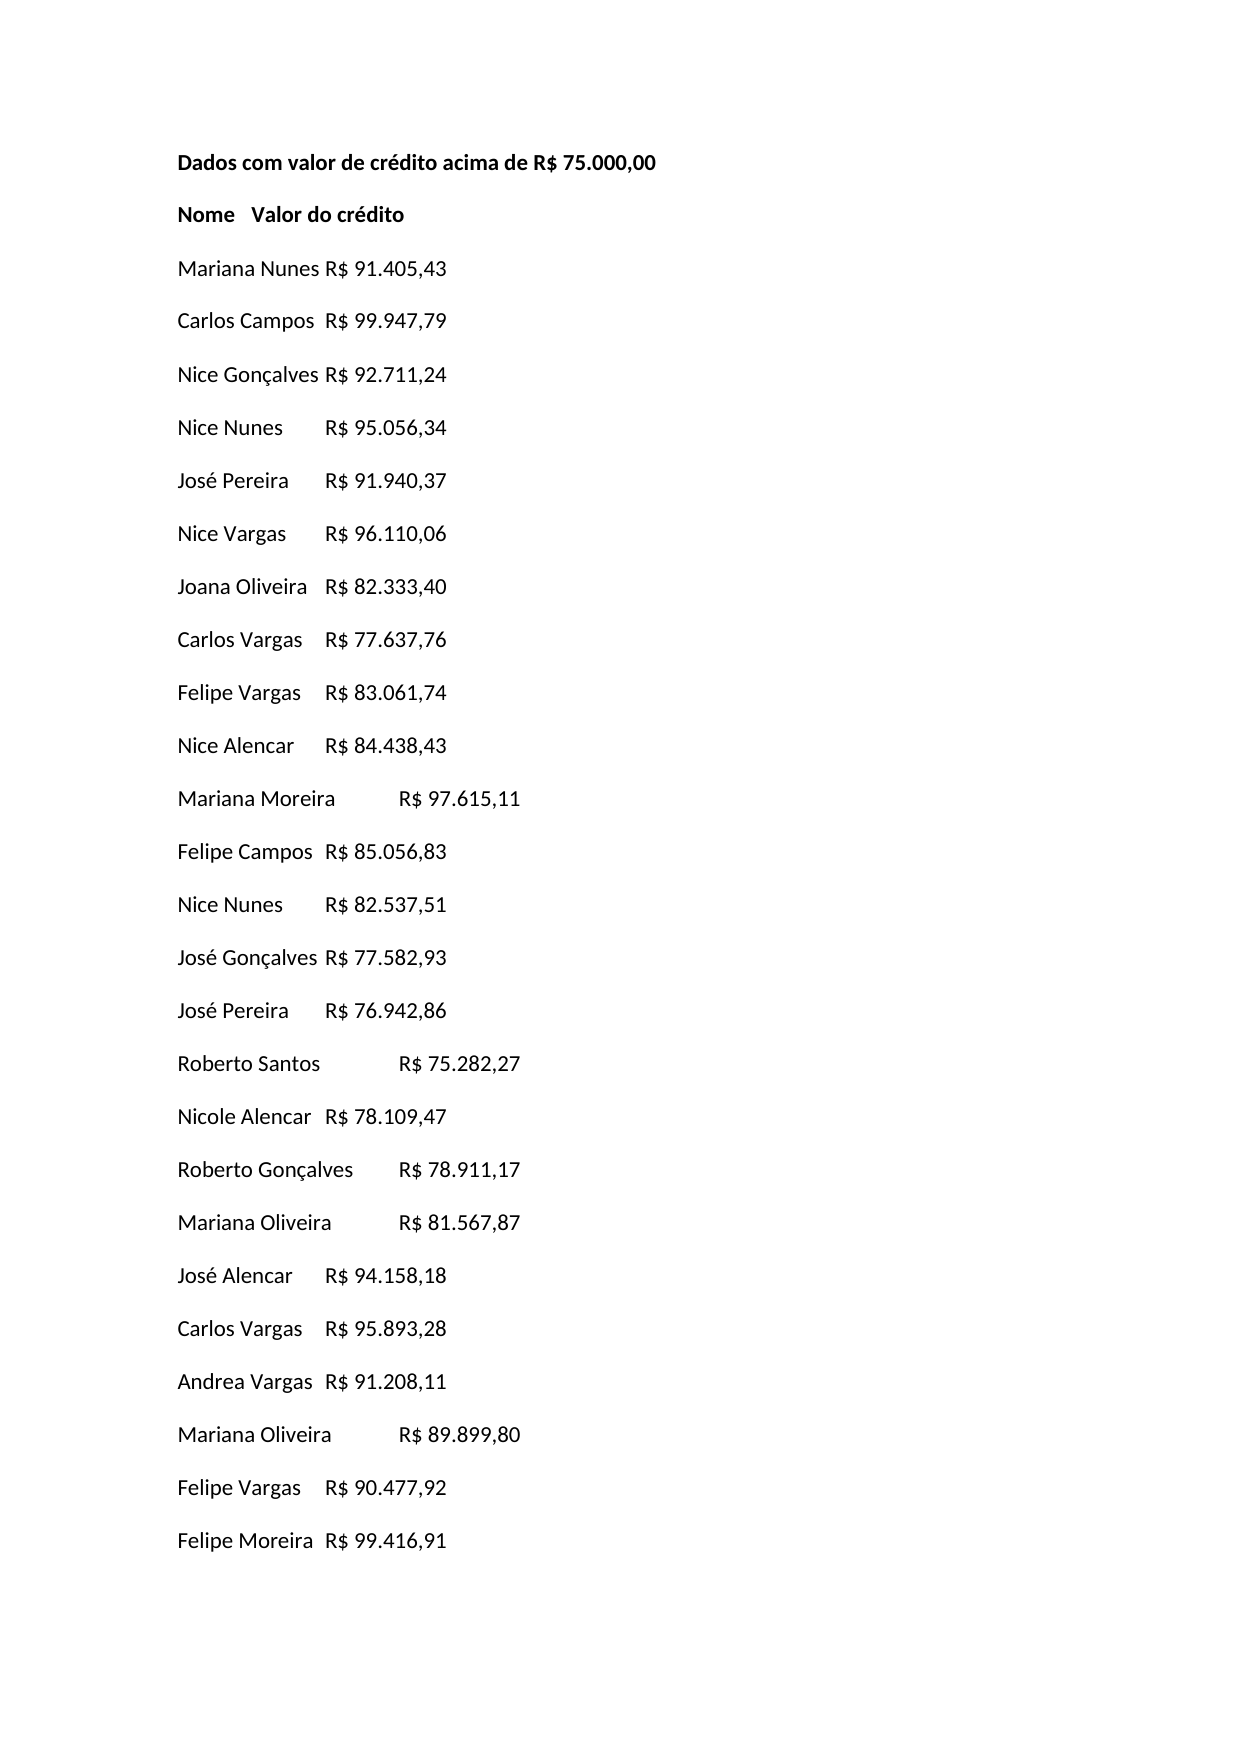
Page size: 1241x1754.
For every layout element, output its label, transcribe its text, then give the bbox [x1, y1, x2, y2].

text Andrea Vargas R$ 91.208,11 [177, 1367, 1063, 1395]
text Mariana Moreira R$ 97.615,11 [177, 784, 1063, 812]
text Felipe Campos R$ 85.056,83 [177, 837, 1063, 865]
text Joana Oliveira R$ 82.333,40 [177, 572, 1063, 600]
text Mariana Oliveira R$ 81.567,87 [177, 1208, 1063, 1236]
text Carlos Vargas R$ 77.637,76 [177, 625, 1063, 653]
text Nome Valor do crédito [177, 201, 1063, 229]
text Felipe Vargas R$ 83.061,74 [177, 678, 1063, 706]
text Nice Nunes R$ 95.056,34 [177, 413, 1063, 441]
text José Pereira R$ 76.942,86 [177, 996, 1063, 1024]
text Roberto Santos R$ 75.282,27 [177, 1049, 1063, 1077]
text Mariana Oliveira R$ 89.899,80 [177, 1420, 1063, 1448]
text Carlos Campos R$ 99.947,79 [177, 307, 1063, 335]
text Nice Alencar R$ 84.438,43 [177, 731, 1063, 759]
text José Alencar R$ 94.158,18 [177, 1261, 1063, 1289]
text Nice Nunes R$ 82.537,51 [177, 890, 1063, 918]
text Felipe Vargas R$ 90.477,92 [177, 1473, 1063, 1501]
text Felipe Moreira R$ 99.416,91 [177, 1526, 1063, 1554]
text Nice Vargas R$ 96.110,06 [177, 519, 1063, 547]
text Carlos Vargas R$ 95.893,28 [177, 1314, 1063, 1342]
text Nicole Alencar R$ 78.109,47 [177, 1102, 1063, 1130]
text Roberto Gonçalves R$ 78.911,17 [177, 1155, 1063, 1183]
text José Gonçalves R$ 77.582,93 [177, 943, 1063, 971]
text Mariana Nunes R$ 91.405,43 [177, 254, 1063, 282]
text Dados com valor de crédito acima de R$ 75.000,00 [177, 148, 1063, 176]
text José Pereira R$ 91.940,37 [177, 466, 1063, 494]
text Nice Gonçalves R$ 92.711,24 [177, 360, 1063, 388]
